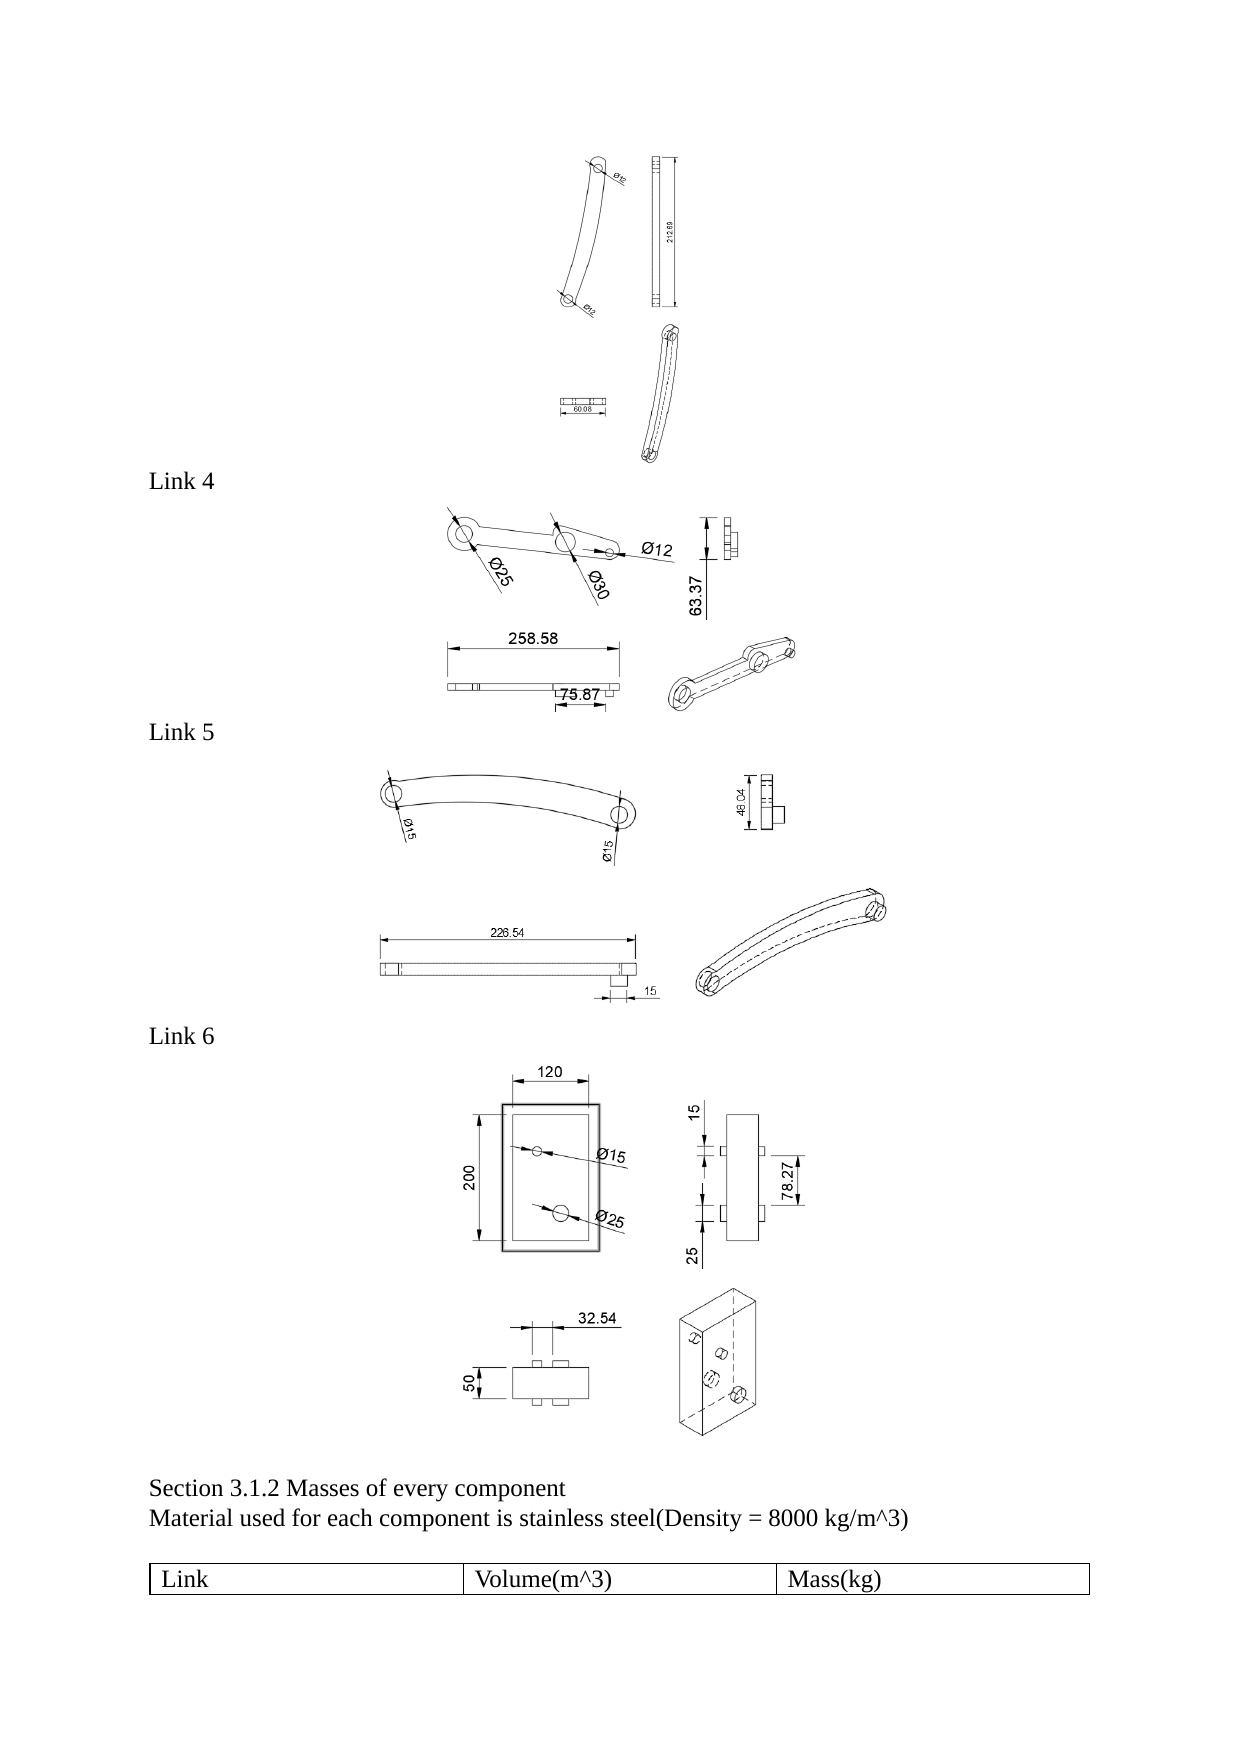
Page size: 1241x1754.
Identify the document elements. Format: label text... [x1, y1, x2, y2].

text Link 6 [148, 1021, 1090, 1050]
text Section 3.1.2 Masses of every component [148, 1473, 1090, 1502]
table_header Mass(kg) [777, 1564, 1089, 1594]
picture [418, 1051, 821, 1442]
text Material used for each component is stainless steel(Density = 8000 kg/m^3) [148, 1503, 1090, 1532]
picture [427, 496, 812, 716]
text Link 5 [148, 717, 1090, 745]
picture [523, 150, 715, 465]
picture [326, 746, 913, 1020]
table_header Volume(m^3) [464, 1564, 776, 1594]
text Link 4 [148, 466, 1090, 495]
table_header Link [151, 1564, 463, 1594]
